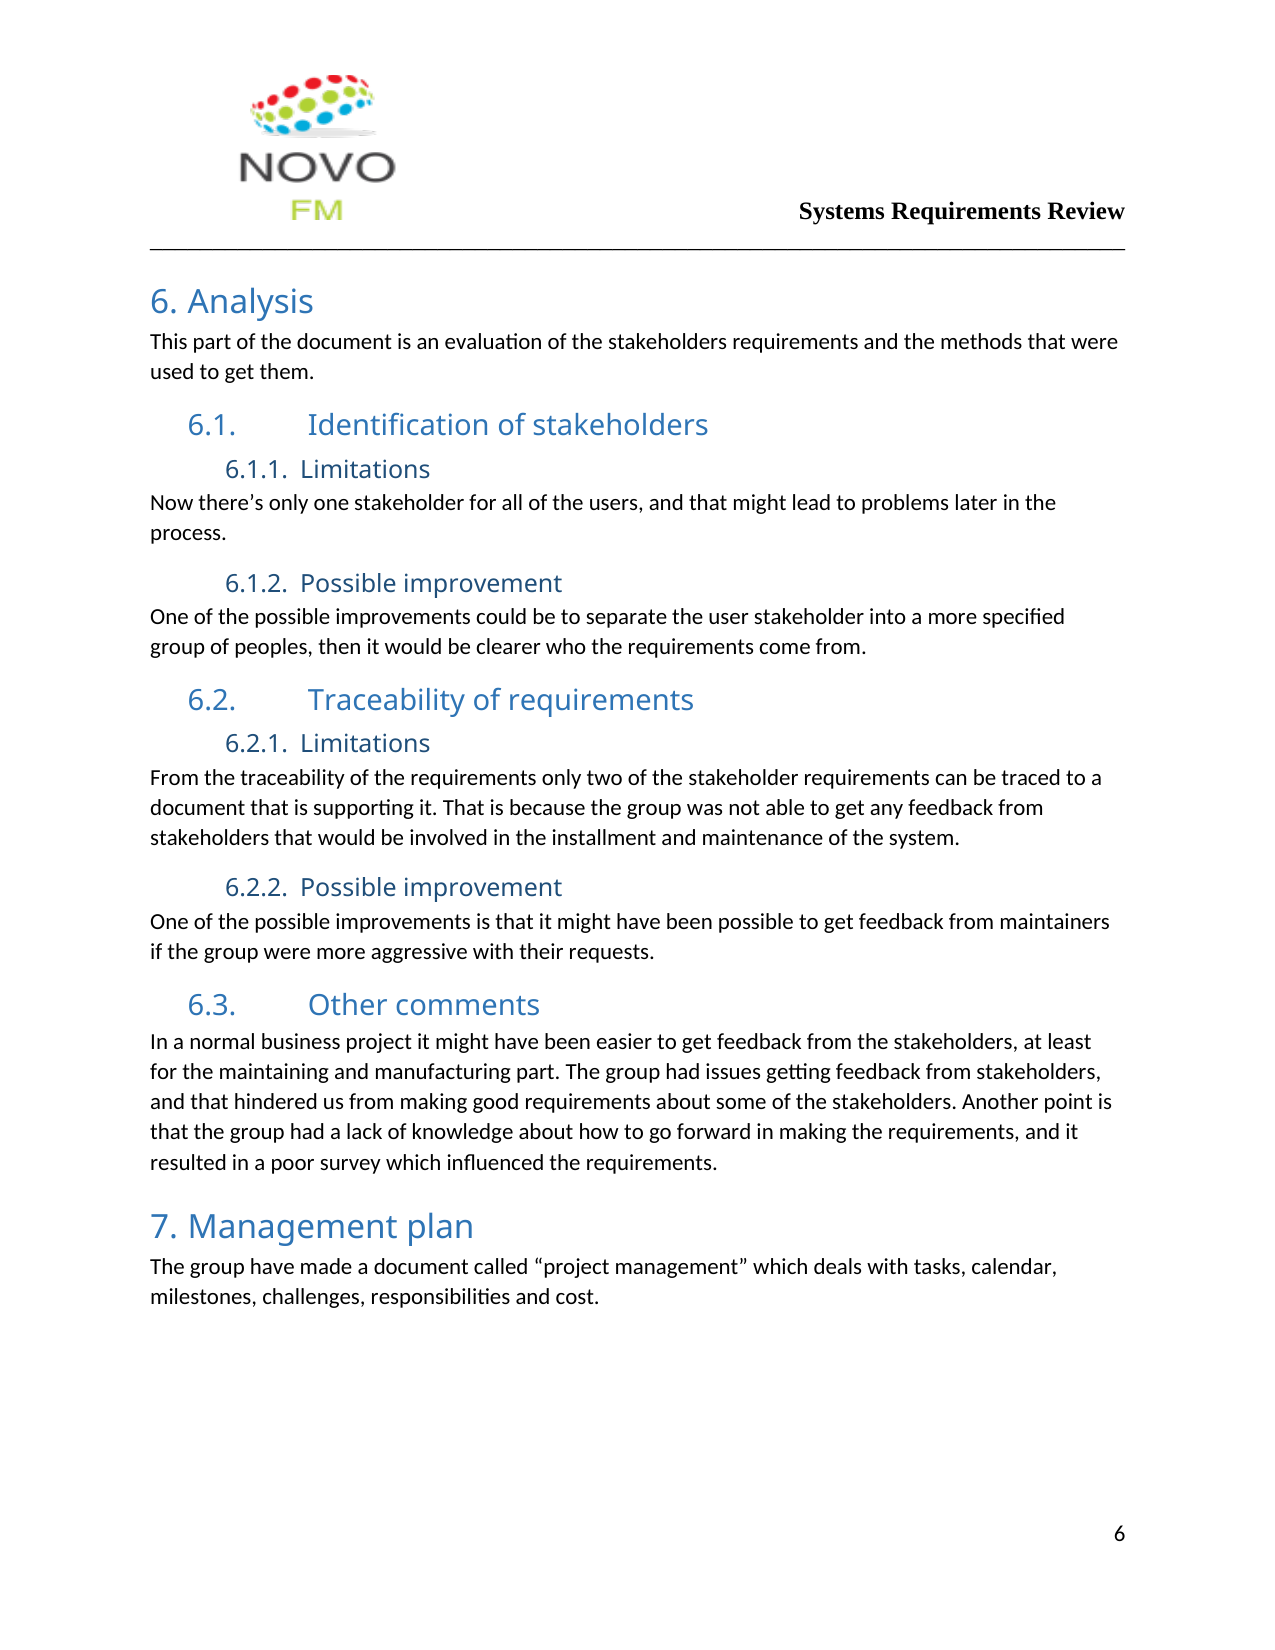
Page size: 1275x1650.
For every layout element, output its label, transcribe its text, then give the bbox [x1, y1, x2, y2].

text Now there’s only one stakeholder for all of the users, and that might lead to problems later in the process. [150, 488, 1125, 546]
subtitle Identification of stakeholders [187, 404, 1125, 444]
text One of the possible improvements is that it might have been possible to get feedback from maintainers if the group were more aggressive with their requests. [150, 907, 1125, 965]
subtitle Traceability of requirements [187, 679, 1125, 719]
text The group have made a document called “project management” which deals with tasks, calendar, milestones, challenges, responsibilities and cost. [150, 1252, 1125, 1310]
text In a normal business project it might have been easier to get feedback from the stakeholders, at least for the maintaining and manufacturing part. The group had issues getting feedback from stakeholders, and that hindered us from making good requirements about some of the stakeholders. Another point is that the group had a lack of knowledge about how to go forward in making the requirements, and it resulted in a poor survey which influenced the requirements. [150, 1027, 1125, 1176]
subtitle Limitations [225, 451, 1125, 485]
text From the traceability of the requirements only two of the stakeholder requirements can be traced to a document that is supporting it. That is because the group was not able to get any feedback from stakeholders that would be involved in the installment and maintenance of the system. [150, 763, 1125, 851]
subtitle Analysis [150, 278, 1125, 324]
subtitle Limitations [225, 726, 1125, 760]
picture [150, 75, 487, 220]
subtitle Possible improvement [225, 870, 1125, 904]
subtitle Management plan [150, 1203, 1125, 1248]
subtitle Possible improvement [225, 565, 1125, 599]
text One of the possible improvements could be to separate the user stakeholder into a more specified group of peoples, then it would be clearer who the requirements come from. [150, 602, 1125, 660]
subtitle Other comments [187, 984, 1125, 1024]
text This part of the document is an evaluation of the stakeholders requirements and the methods that were used to get them. [150, 327, 1125, 386]
